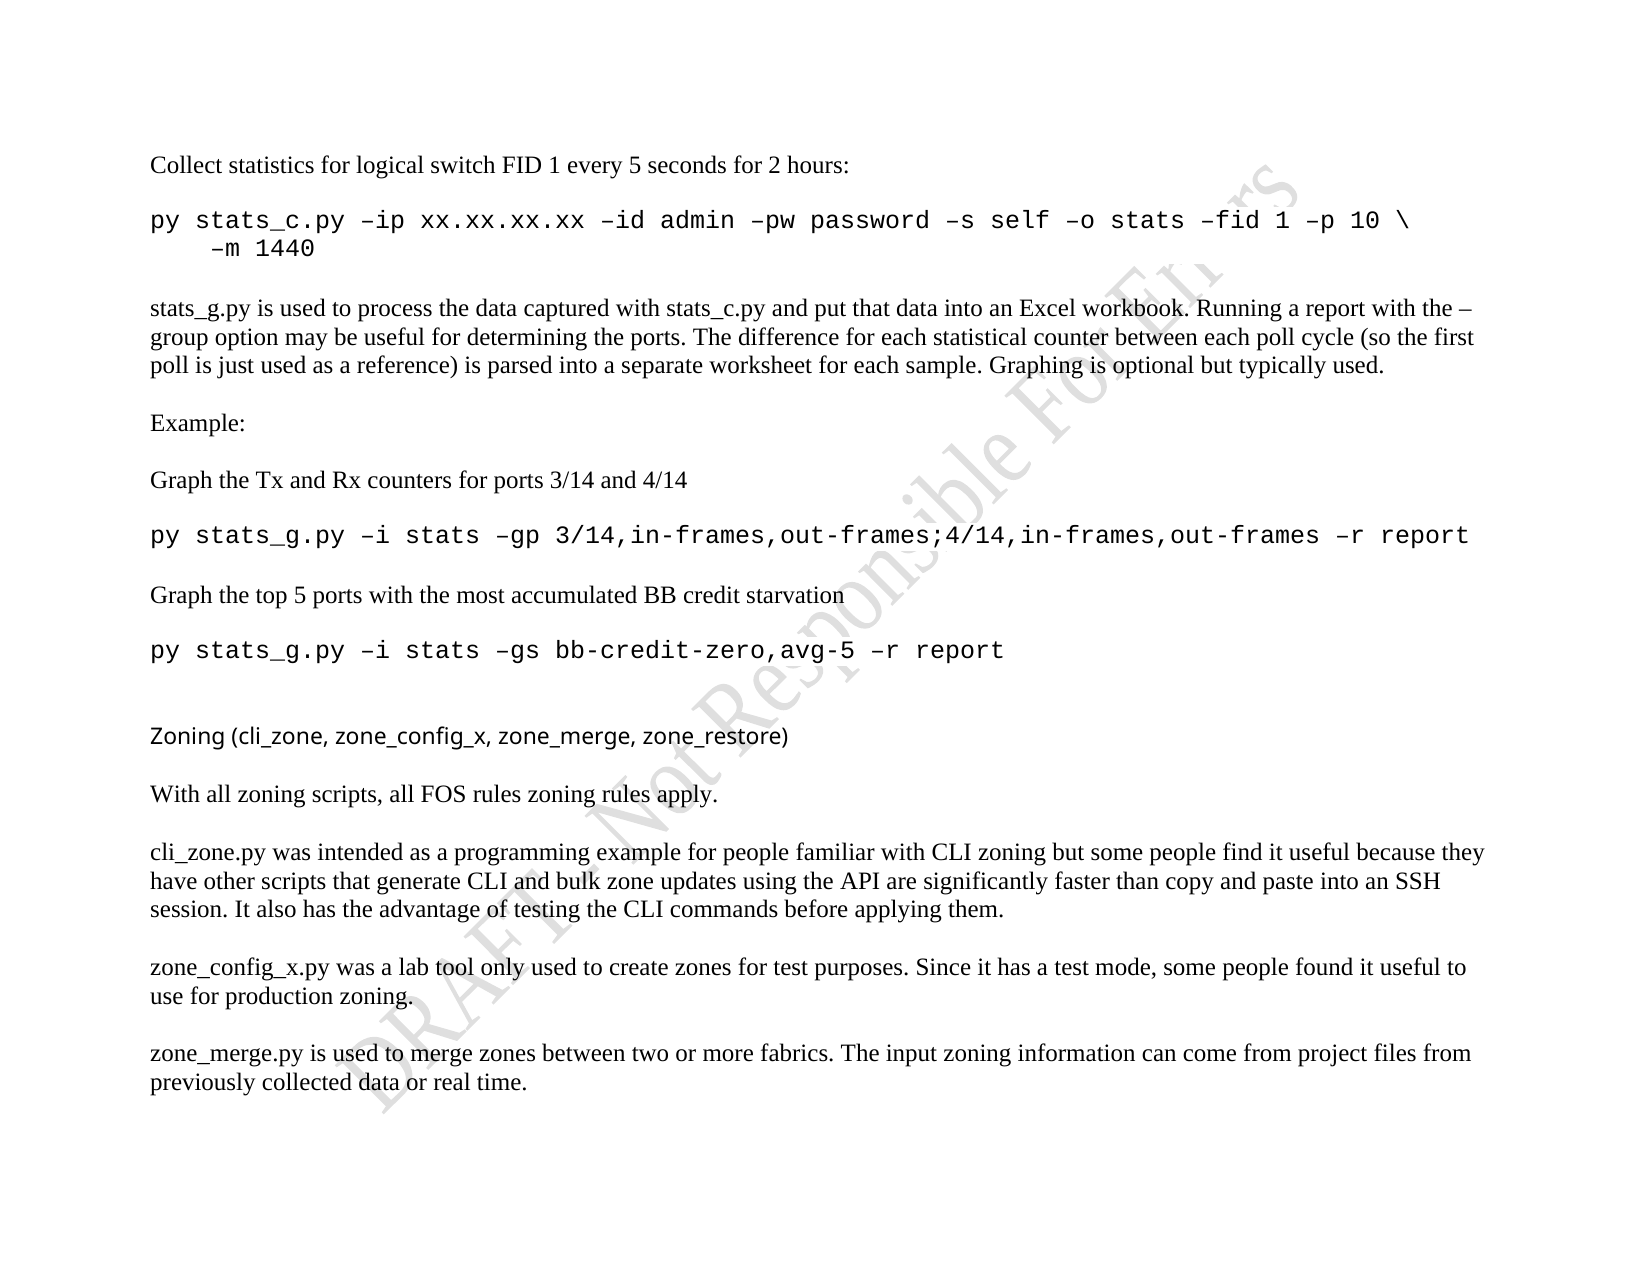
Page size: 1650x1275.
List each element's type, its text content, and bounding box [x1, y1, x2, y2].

text –m 1440 [150, 236, 1425, 264]
text py stats_g.py –i stats –gp 3/14,in-frames,out-frames;4/14,in-frames,out-frames –r report [150, 523, 1491, 551]
subtitle Zoning (cli_zone, zone_config_x, zone_merge, zone_restore) [150, 719, 1500, 751]
text Graph the Tx and Rx counters for ports 3/14 and 4/14 [150, 465, 1491, 494]
text With all zoning scripts, all FOS rules zoning rules apply. [150, 779, 1491, 808]
text Collect statistics for logical switch FID 1 every 5 seconds for 2 hours: [150, 150, 1491, 179]
text py stats_c.py –ip xx.xx.xx.xx –id admin –pw password –s self –o stats –fid 1 –p 10 \ [150, 207, 1425, 236]
text Graph the top 5 ports with the most accumulated BB credit starvation [150, 580, 1491, 609]
text zone_config_x.py was a lab tool only used to create zones for test purposes. Since it has a test mode, some people found it useful to use for production zoning. [150, 952, 1491, 1009]
text zone_merge.py is used to merge zones between two or more fabrics. The input zoning information can come from project files from previously collected data or real time. [150, 1038, 1491, 1096]
text stats_g.py is used to process the data captured with stats_c.py and put that data into an Excel workbook. Running a report with the –group option may be useful for determining the ports. The difference for each statistical counter between each poll cycle (so the first poll is just used as a reference) is parsed into a separate worksheet for each sample. Graphing is optional but typically used. [150, 293, 1491, 379]
text cli_zone.py was intended as a programming example for people familiar with CLI zoning but some people find it useful because they have other scripts that generate CLI and bulk zone updates using the API are significantly faster than copy and paste into an SSH session. It also has the advantage of testing the CLI commands before applying them. [150, 837, 1491, 923]
text py stats_g.py –i stats –gs bb-credit-zero,avg-5 –r report [150, 637, 1491, 666]
text Example: [150, 408, 1491, 437]
